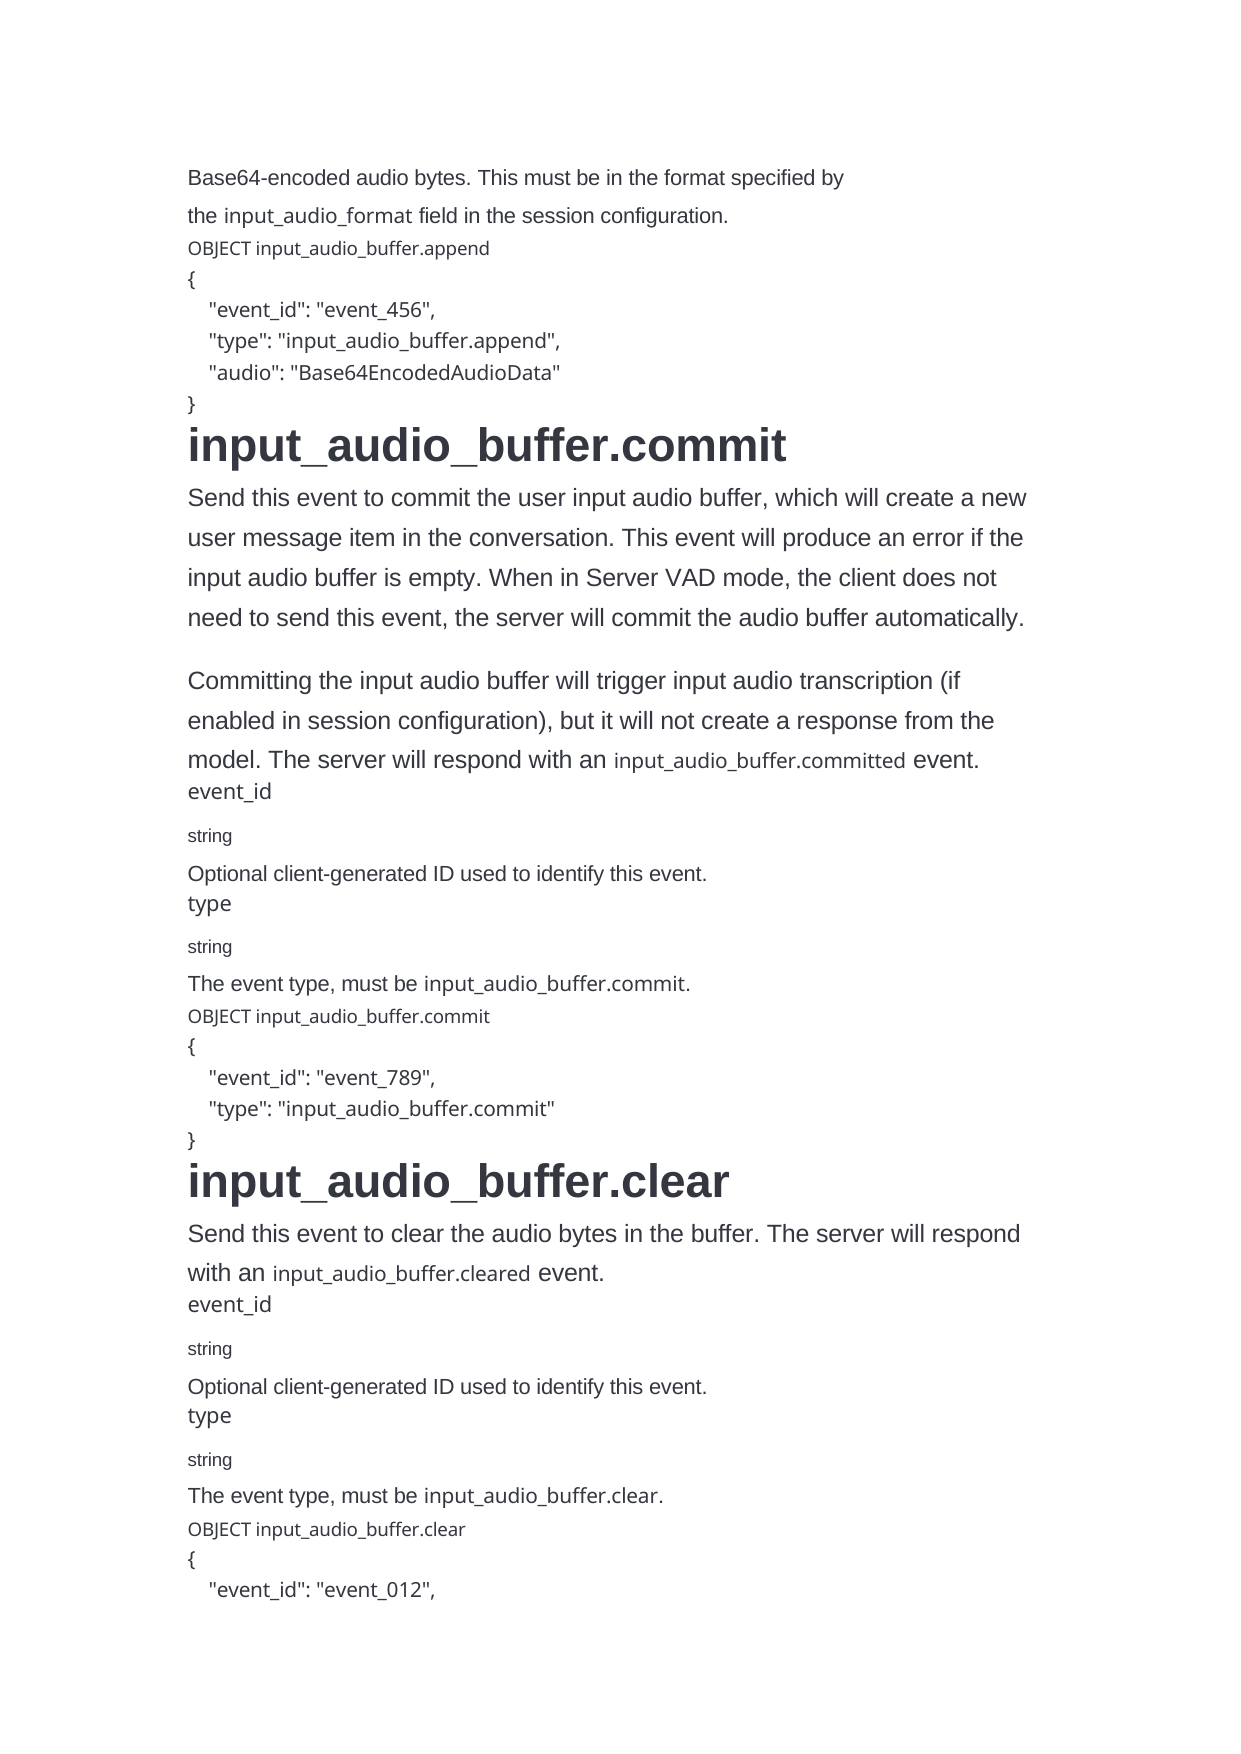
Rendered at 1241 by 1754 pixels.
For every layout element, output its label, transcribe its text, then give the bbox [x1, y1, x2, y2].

text event_id [187, 1288, 1053, 1319]
text "event_id": "event_456", [187, 292, 1053, 324]
text string [187, 1430, 1053, 1470]
text Send this event to commit the user input audio buffer, which will create a new user message item in the conversation. This event will produce an error if the input audio buffer is empty. When in Server VAD mode, the client does not need to send this event, the server will commit the audio buffer automatically. [187, 471, 1053, 631]
text input_audio_buffer.commit [187, 417, 1053, 471]
text event_id [187, 775, 1053, 806]
text The event type, must be input_audio_buffer.clear. [187, 1470, 1053, 1510]
text string [187, 1319, 1053, 1359]
text Base64-encoded audio bytes. This must be in the format specified by the input_audio_format field in the session configuration. [187, 150, 1053, 230]
text OBJECT input_audio_buffer.clear [187, 1510, 1053, 1541]
text type [187, 1399, 1053, 1430]
text string [187, 806, 1053, 846]
text } [187, 386, 1053, 417]
text "type": "input_audio_buffer.append", [187, 324, 1053, 355]
text Committing the input audio buffer will trigger input audio transcription (if enabled in session configuration), but it will not create a response from the model. The server will respond with an input_audio_buffer.committed event. [187, 655, 1053, 775]
text OBJECT input_audio_buffer.append [187, 230, 1053, 261]
text { [187, 1029, 1053, 1060]
text string [187, 917, 1053, 957]
text The event type, must be input_audio_buffer.commit. [187, 957, 1053, 997]
text { [187, 261, 1053, 292]
text "audio": "Base64EncodedAudioData" [187, 355, 1053, 386]
text Optional client-generated ID used to identify this event. [187, 846, 1053, 886]
text input_audio_buffer.clear [187, 1154, 1053, 1208]
text OBJECT input_audio_buffer.commit [187, 997, 1053, 1029]
text { [187, 1541, 1053, 1573]
text } [187, 1122, 1053, 1154]
text "type": "input_audio_buffer.commit" [187, 1091, 1053, 1122]
text Send this event to clear the audio bytes in the buffer. The server will respond with an input_audio_buffer.cleared event. [187, 1208, 1053, 1288]
text type [187, 886, 1053, 917]
text Optional client-generated ID used to identify this event. [187, 1359, 1053, 1399]
text "event_id": "event_789", [187, 1060, 1053, 1091]
text "event_id": "event_012", [187, 1573, 1053, 1604]
